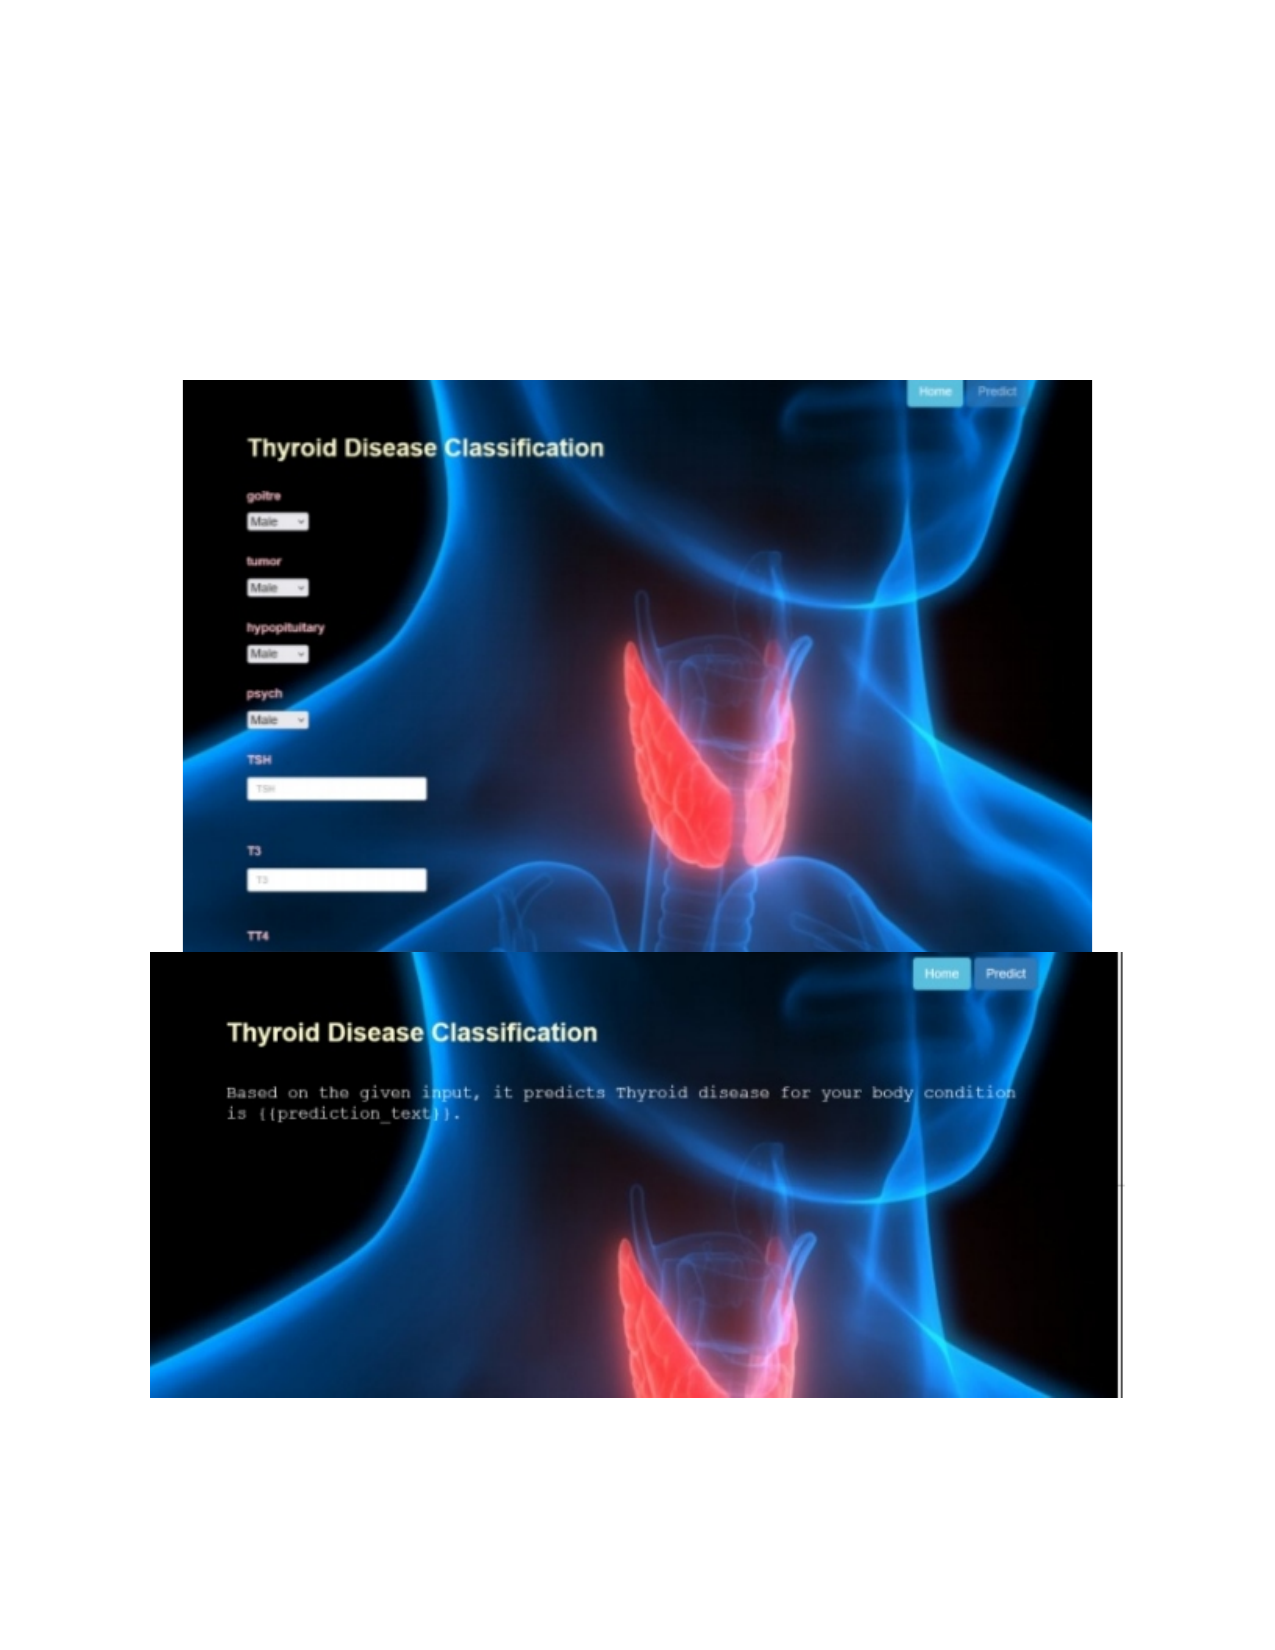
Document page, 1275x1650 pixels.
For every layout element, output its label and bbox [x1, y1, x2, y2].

picture [150, 380, 1125, 1398]
